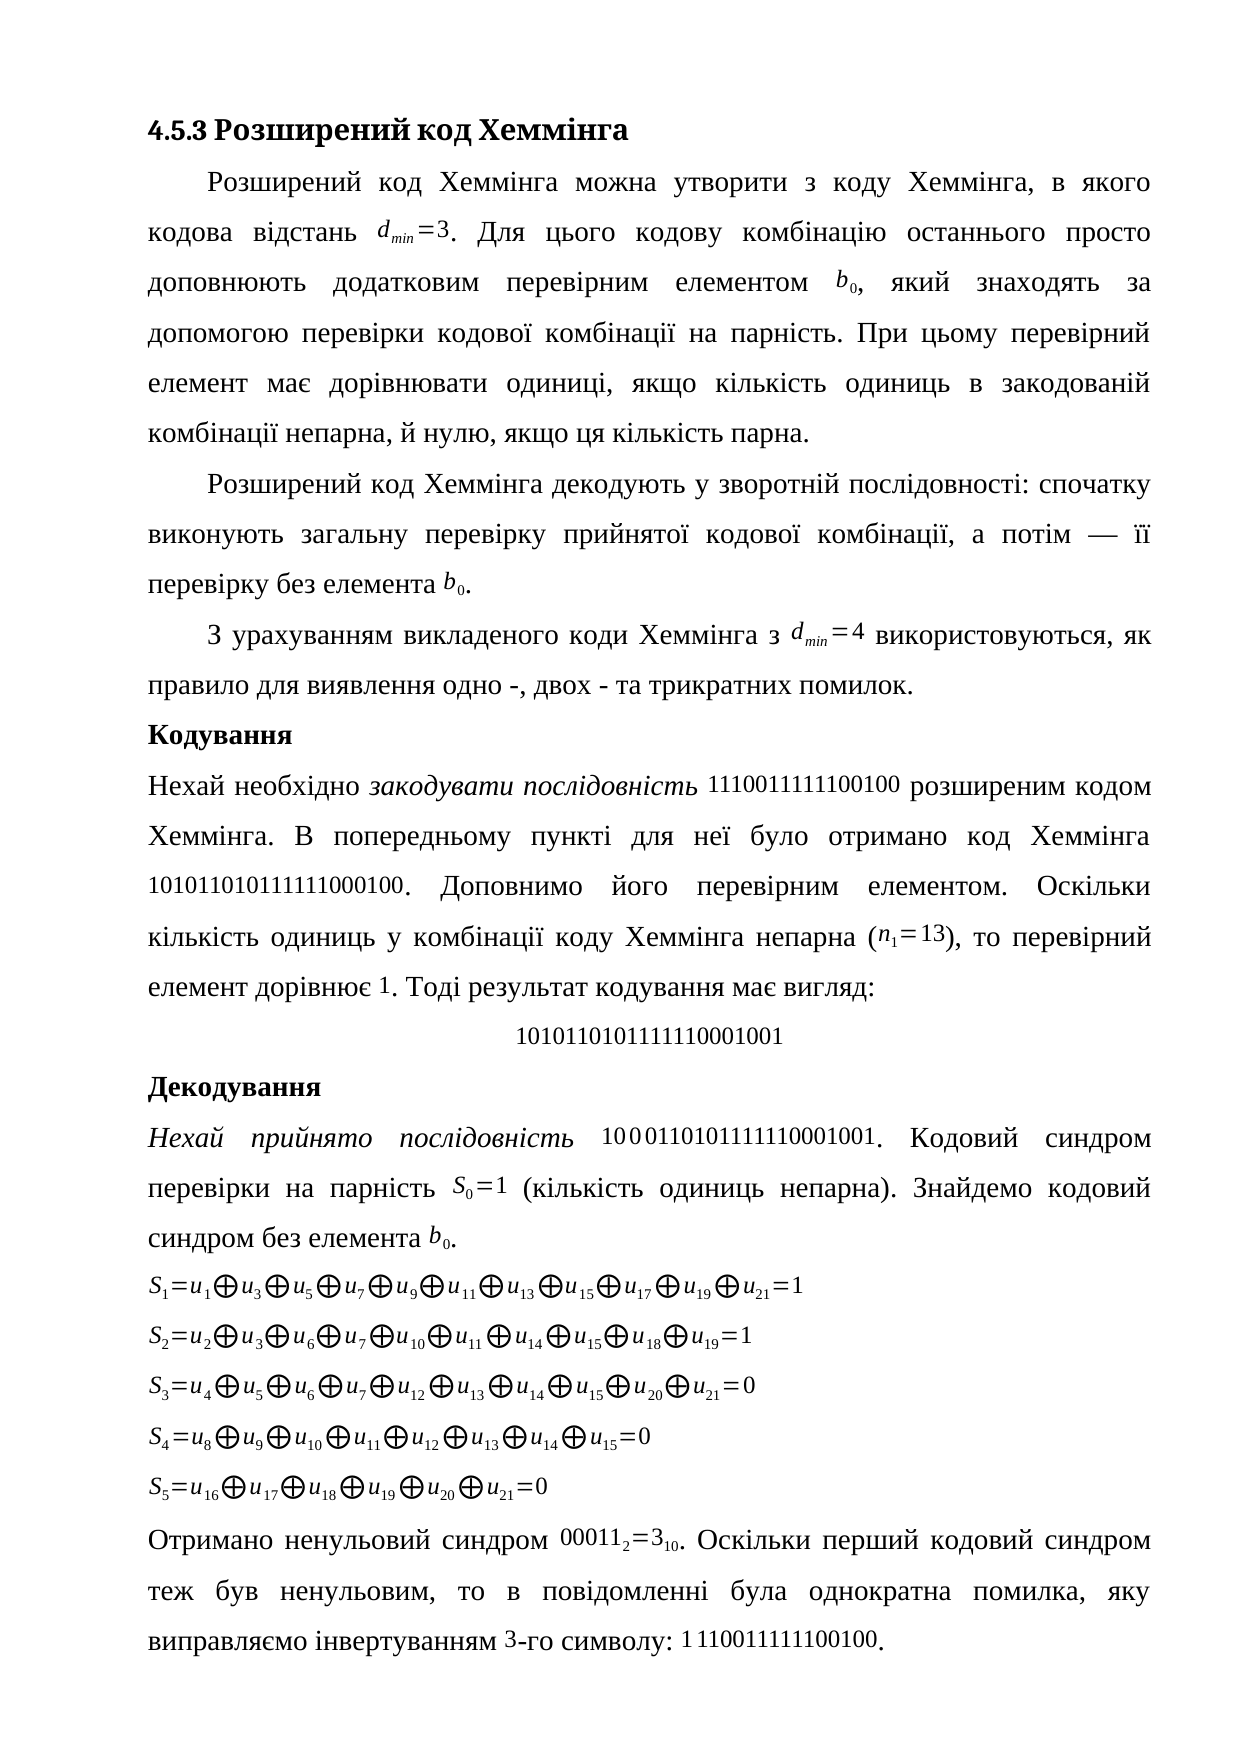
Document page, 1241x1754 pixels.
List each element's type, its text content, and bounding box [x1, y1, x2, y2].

text Декодування [148, 1069, 1152, 1103]
text Розширений код Хеммінга можна утворити з коду Хеммінга, в якого кодова відстань . Для цього кодову комбінацію останнього просто доповнюють додатковим перевірним елементом , який знаходять за допомогою перевірки кодової комбінації на парність. При цьому перевірний елемент має дорівнювати одиниці, якщо кількість одиниць в закодованій комбінації непарна, й нулю, якщо ця кількість парна. [148, 164, 1152, 449]
text З урахуванням викладеного коди Хеммінга з використовуються, як правило для виявлення одно -, двох - та трикратних помилок. [148, 617, 1152, 701]
text Нехай прийнято послідовність . Кодовий синдром перевірки на парність (кількість одиниць непарна). Знайдемо кодовий синдром без елемента . [148, 1120, 1152, 1254]
text Отримано ненульовий синдром . Оскільки перший кодовий синдром теж був ненульовим, то в повідомленні була однократна помилка, яку виправляємо інвертуванням -го символу: . [148, 1522, 1152, 1657]
text 4.5.3 Розширений код Хеммінга [148, 114, 1152, 147]
text Кодування [148, 717, 1152, 751]
text Нехай необхідно закодувати послідовність розширеним кодом Хеммінга. В попередньому пункті для неї було отримано код Хеммінга . Доповнимо його перевірним елементом. Оскільки кількість одиниць у комбінації коду Хеммінга непарна (), то перевірний елемент дорівнює . Тоді результат кодування має вигляд: [148, 768, 1152, 1002]
text Розширений код Хеммінга декодують у зворотній послідовності: спочатку виконують загальну перевірку прийнятої кодової комбінації, а потім — її перевірку без елемента . [148, 466, 1152, 600]
